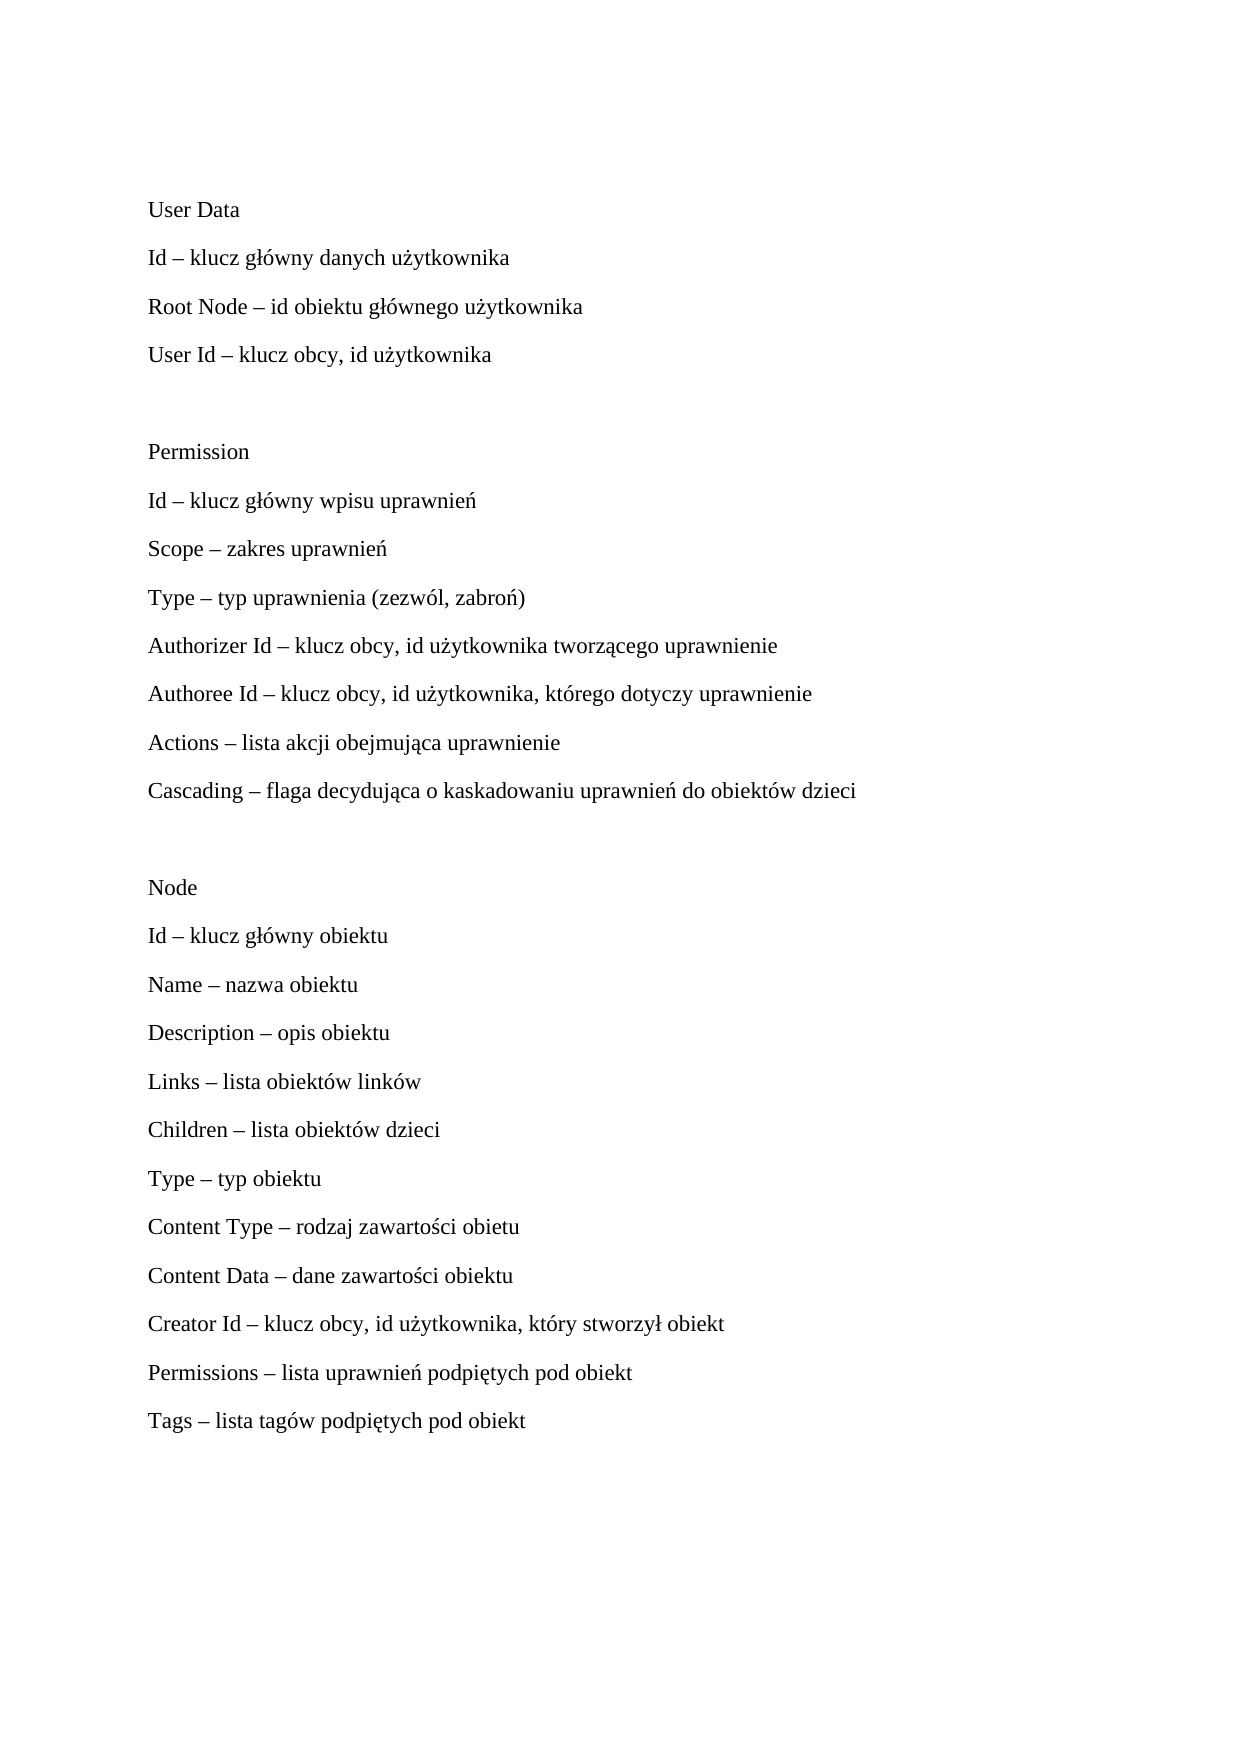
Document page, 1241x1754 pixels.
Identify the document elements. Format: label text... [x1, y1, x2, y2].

text Id – klucz główny danych użytkownika [148, 244, 1093, 271]
text Children – lista obiektów dzieci [148, 1116, 1093, 1143]
text Authoree Id – klucz obcy, id użytkownika, którego dotyczy uprawnienie [148, 680, 1093, 707]
text Content Data – dane zawartości obiektu [148, 1262, 1093, 1288]
text Permissions – lista uprawnień podpiętych pod obiekt [148, 1358, 1093, 1385]
text Authorizer Id – klucz obcy, id użytkownika tworzącego uprawnienie [148, 632, 1093, 658]
text Actions – lista akcji obejmująca uprawnienie [148, 729, 1093, 755]
text Content Type – rodzaj zawartości obietu [148, 1213, 1093, 1239]
text Node [148, 874, 1093, 901]
text Permission [148, 438, 1093, 464]
text Root Node – id obiektu głównego użytkownika [148, 293, 1093, 319]
text Name – nazwa obiektu [148, 971, 1093, 997]
text Type – typ uprawnienia (zezwól, zabroń) [148, 583, 1093, 610]
text Links – lista obiektów linków [148, 1068, 1093, 1094]
text Cascading – flaga decydująca o kaskadowaniu uprawnień do obiektów dzieci [148, 777, 1093, 804]
text User Id – klucz obcy, id użytkownika [148, 341, 1093, 368]
text Description – opis obiektu [148, 1019, 1093, 1046]
text Tags – lista tagów podpiętych pod obiekt [148, 1407, 1093, 1433]
text User Data [148, 196, 1093, 222]
text Id – klucz główny wpisu uprawnień [148, 487, 1093, 513]
text Creator Id – klucz obcy, id użytkownika, który stworzył obiekt [148, 1310, 1093, 1336]
text Id – klucz główny obiektu [148, 923, 1093, 949]
text Scope – zakres uprawnień [148, 535, 1093, 561]
text Type – typ obiektu [148, 1165, 1093, 1191]
